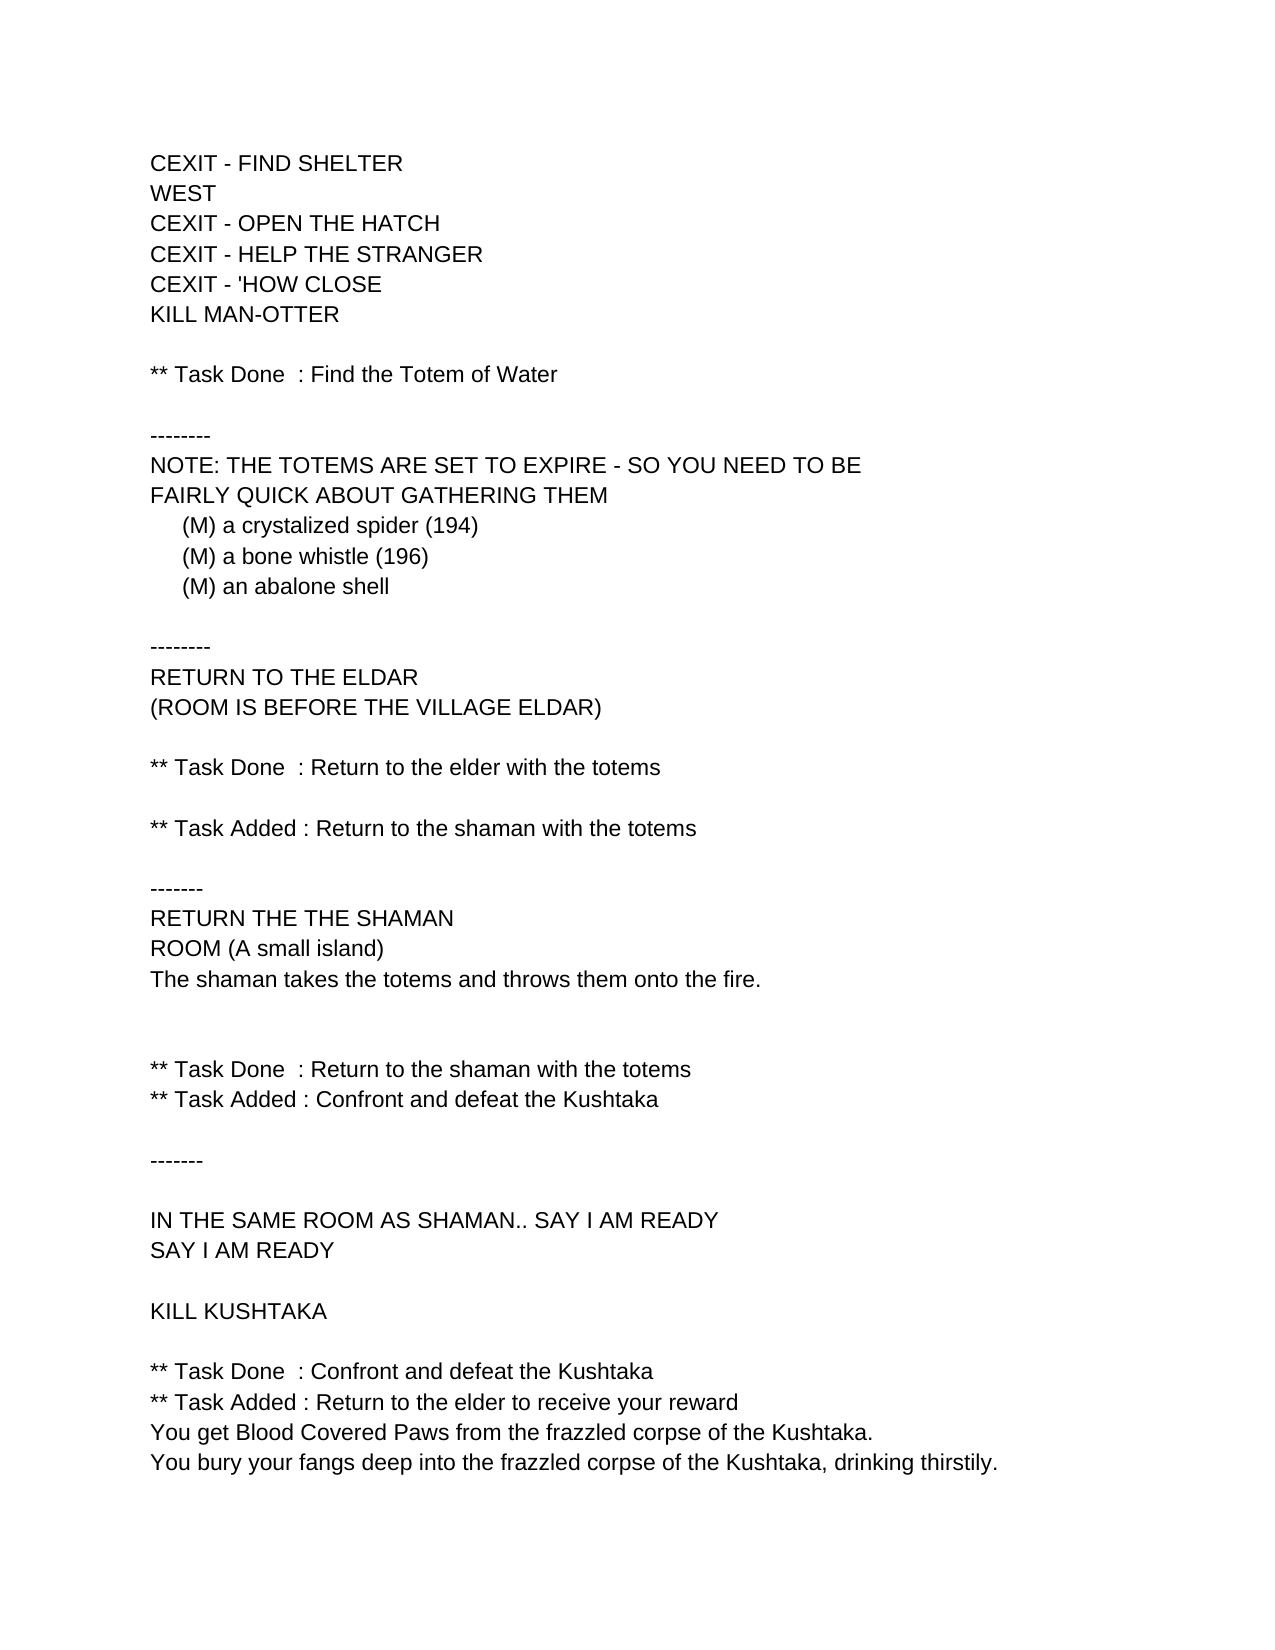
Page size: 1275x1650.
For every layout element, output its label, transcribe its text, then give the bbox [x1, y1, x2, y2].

text The shaman takes the totems and throws them onto the fire. [150, 966, 1125, 992]
text ** Task Done : Find the Totem of Water [150, 361, 1125, 388]
text ------- [150, 1147, 1125, 1173]
text RETURN TO THE ELDAR [150, 663, 1125, 690]
text ** Task Done : Confront and defeat the Kushtaka [150, 1358, 1125, 1385]
text ** Task Added : Confront and defeat the Kushtaka [150, 1086, 1125, 1113]
text (M) a crystalized spider (194) [150, 512, 1125, 539]
text IN THE SAME ROOM AS SHAMAN.. SAY I AM READY [150, 1207, 1125, 1234]
text SAY I AM READY [150, 1237, 1125, 1264]
text FAIRLY QUICK ABOUT GATHERING THEM [150, 482, 1125, 509]
text (M) a bone whistle (196) [150, 543, 1125, 569]
text (M) an abalone shell [150, 573, 1125, 599]
text KILL KUSHTAKA [150, 1298, 1125, 1324]
text -------- [150, 422, 1125, 448]
text CEXIT - FIND SHELTER [150, 150, 1125, 176]
text You get Blood Covered Paws from the frazzled corpse of the Kushtaka. [150, 1419, 1125, 1445]
text CEXIT - HELP THE STRANGER [150, 241, 1125, 267]
text WEST [150, 180, 1125, 207]
text CEXIT - 'HOW CLOSE [150, 271, 1125, 297]
text You bury your fangs deep into the frazzled corpse of the Kushtaka, drinking thirstily. [150, 1449, 1125, 1475]
text ** Task Done : Return to the shaman with the totems [150, 1056, 1125, 1083]
text ROOM (A small island) [150, 935, 1125, 962]
text ------- [150, 875, 1125, 901]
text NOTE: THE TOTEMS ARE SET TO EXPIRE - SO YOU NEED TO BE [150, 452, 1125, 478]
text (ROOM IS BEFORE THE VILLAGE ELDAR) [150, 694, 1125, 720]
text KILL MAN-OTTER [150, 301, 1125, 327]
text ** Task Added : Return to the shaman with the totems [150, 814, 1125, 841]
text -------- [150, 633, 1125, 660]
text CEXIT - OPEN THE HATCH [150, 210, 1125, 237]
text ** Task Done : Return to the elder with the totems [150, 754, 1125, 781]
text RETURN THE THE SHAMAN [150, 905, 1125, 932]
text ** Task Added : Return to the elder to receive your reward [150, 1388, 1125, 1415]
